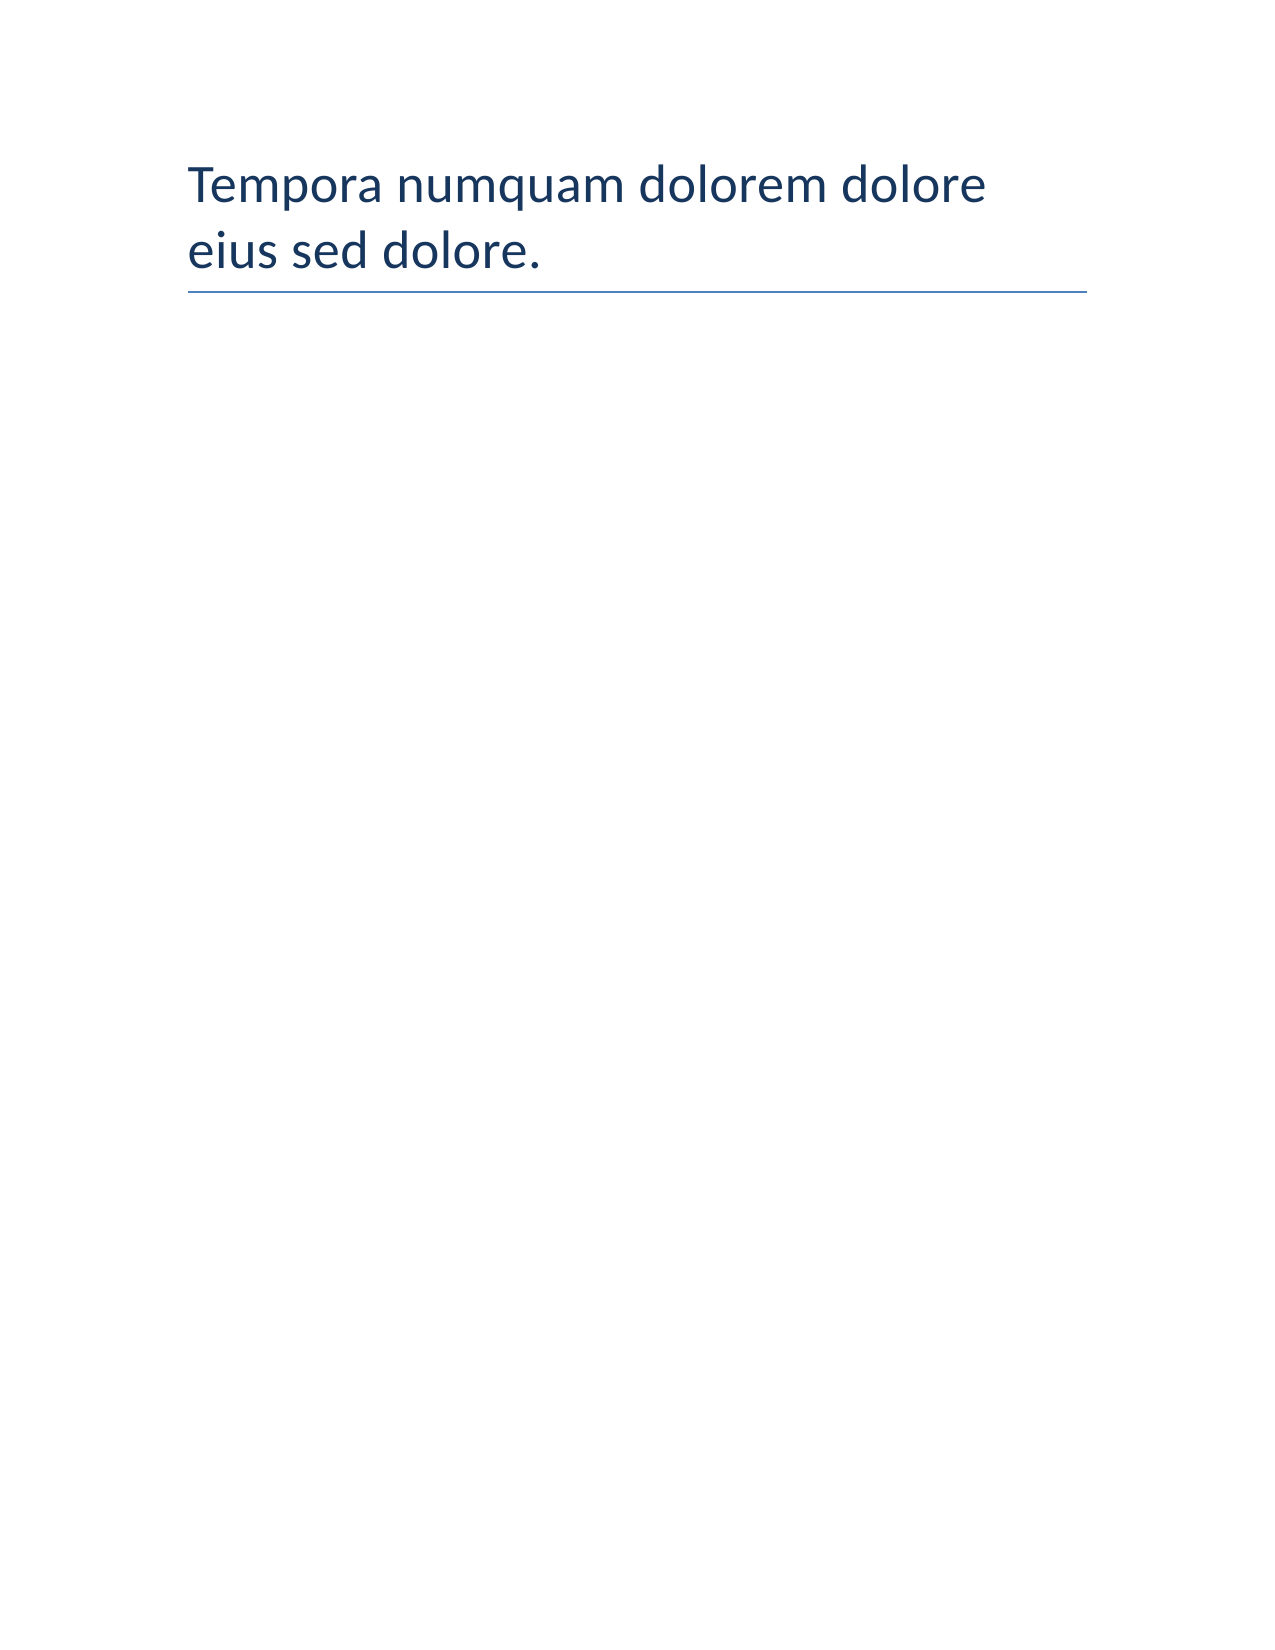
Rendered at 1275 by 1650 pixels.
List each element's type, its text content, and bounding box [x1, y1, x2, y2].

title Tempora numquam dolorem dolore eius sed dolore. [187, 150, 1087, 293]
